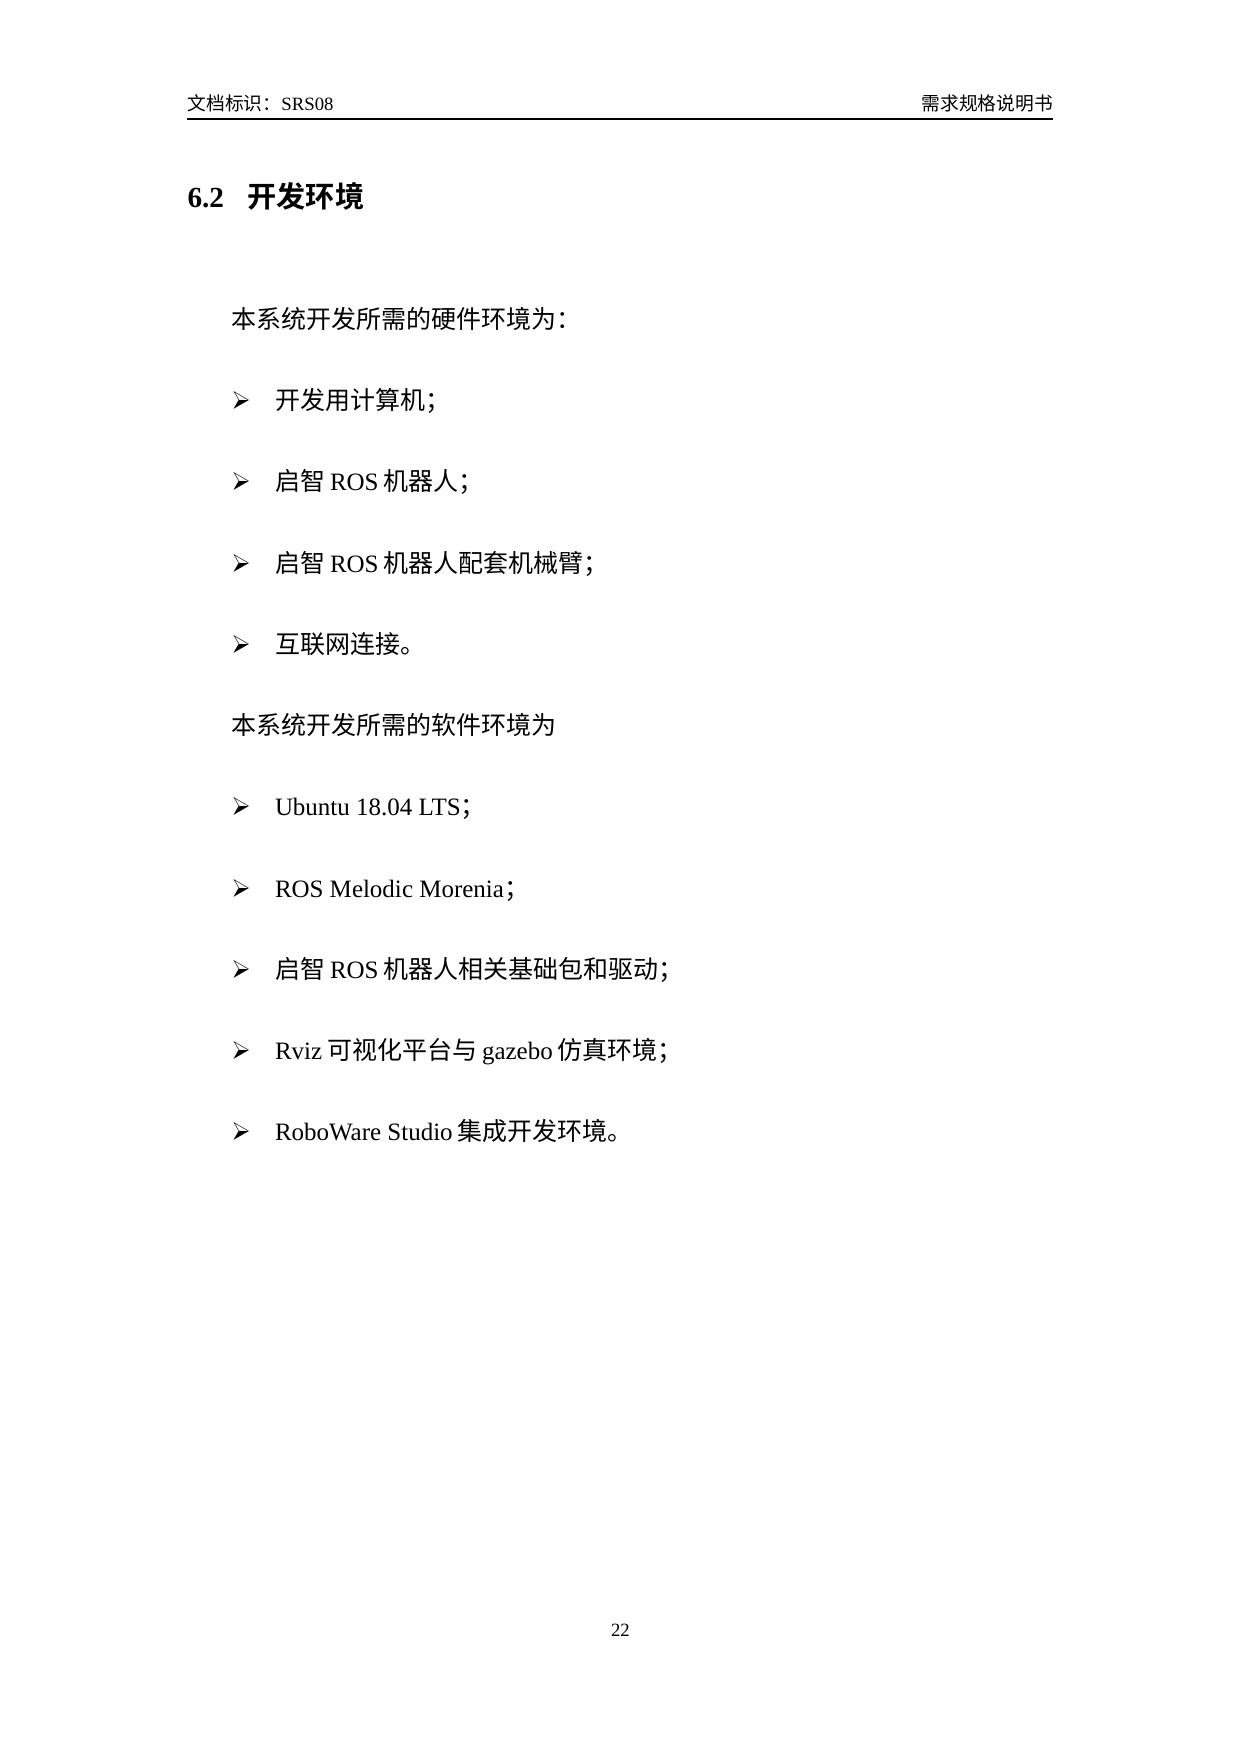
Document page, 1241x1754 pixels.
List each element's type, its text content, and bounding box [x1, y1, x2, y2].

list 启智ROS机器人相关基础包和驱动； [231, 935, 1053, 1000]
list 开发用计算机； [231, 366, 1053, 431]
list Rviz可视化平台与gazebo仿真环境； [231, 1016, 1053, 1081]
list RoboWare Studio集成开发环境。 [231, 1097, 1053, 1162]
text 本系统开发所需的软件环境为 [187, 691, 1053, 756]
list Ubuntu 18.04 LTS； [231, 772, 1053, 837]
list 启智ROS机器人配套机械臂； [231, 529, 1053, 594]
list 启智ROS机器人； [231, 447, 1053, 512]
subtitle 开发环境 [187, 162, 1053, 227]
text 本系统开发所需的硬件环境为： [187, 285, 1053, 350]
list ROS Melodic Morenia； [231, 854, 1053, 919]
list 互联网连接。 [231, 610, 1053, 675]
